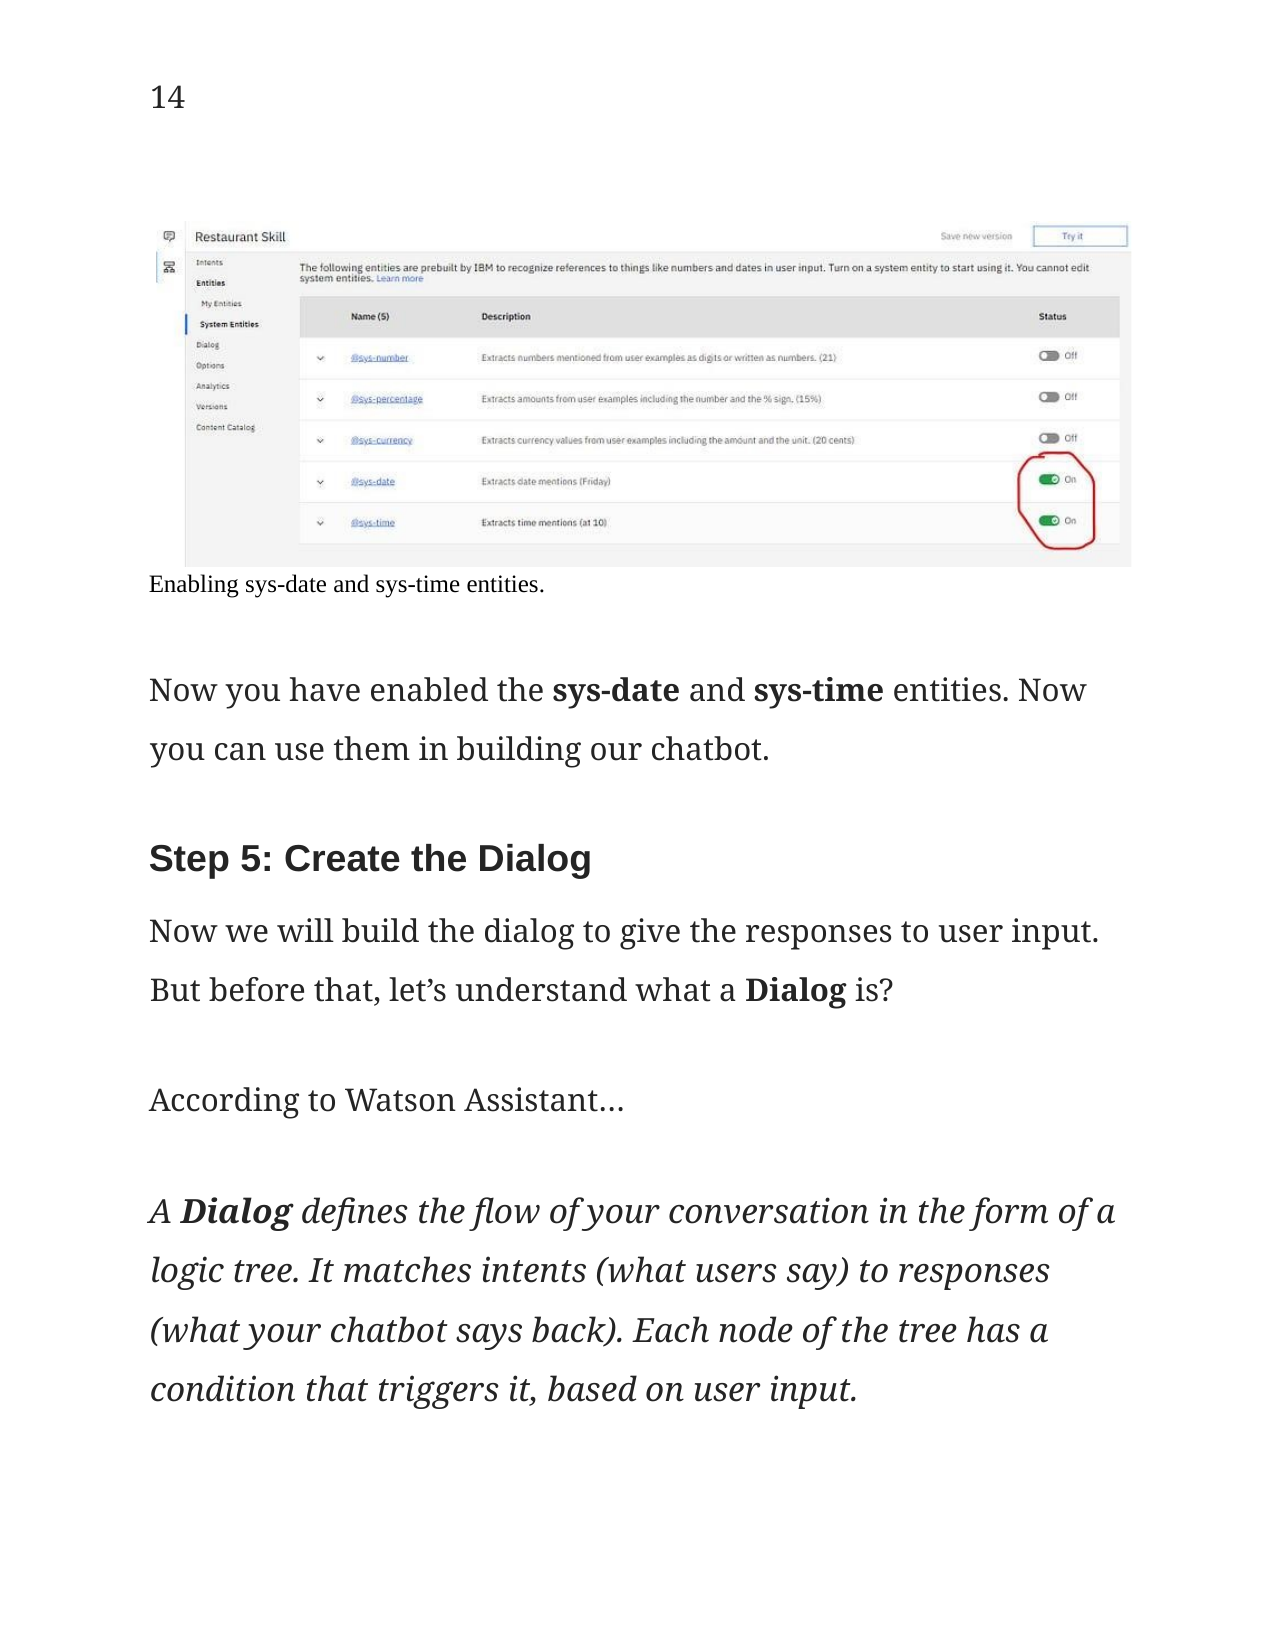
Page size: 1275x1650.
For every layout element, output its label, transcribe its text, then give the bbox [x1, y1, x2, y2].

text A Dialog defines the flow of your conversation in the form of a logic tree. It matches intents (what users say) to responses (what your chatbot says back). Each node of the tree has a condition that triggers it, based on user input. [148, 1188, 1131, 1412]
text Now we will build the dialog to give the responses to user input. But before that, let’s understand what a Dialog is? [148, 909, 1126, 1011]
text According to Watson Assistant… [148, 1078, 1127, 1120]
text Enabling sys-date and sys-time entities. [148, 569, 1131, 598]
subtitle Step 5: Create the Dialog [148, 837, 1131, 880]
picture [156, 221, 1132, 567]
text Now you have enabled the sys-date and sys-time entities. Now you can use them in building our chatbot. [148, 668, 1126, 769]
